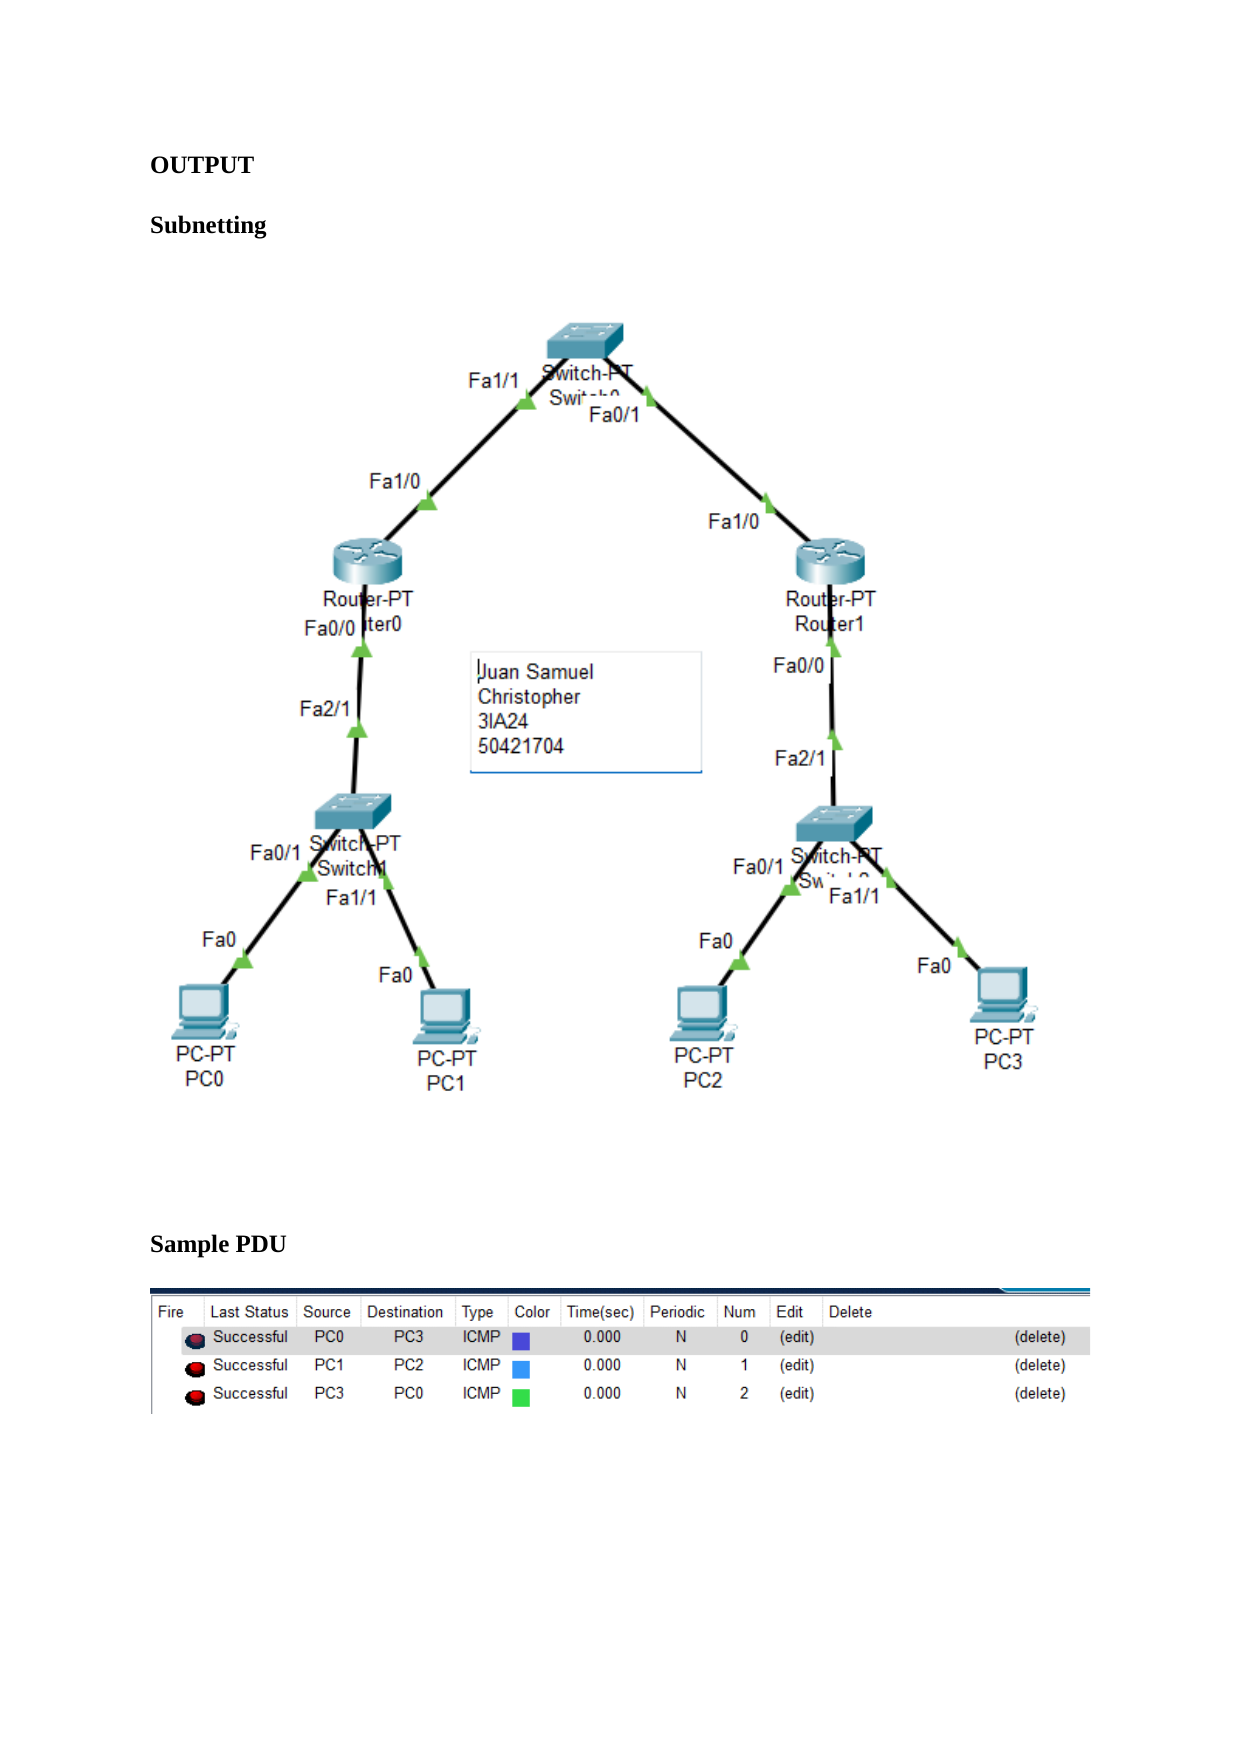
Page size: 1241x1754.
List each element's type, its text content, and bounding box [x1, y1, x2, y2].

text Subnetting [150, 210, 1090, 238]
text Sample PDU [150, 1229, 1090, 1258]
text OUTPUT [150, 150, 1090, 179]
picture [150, 269, 1091, 1139]
picture [150, 1288, 1091, 1414]
